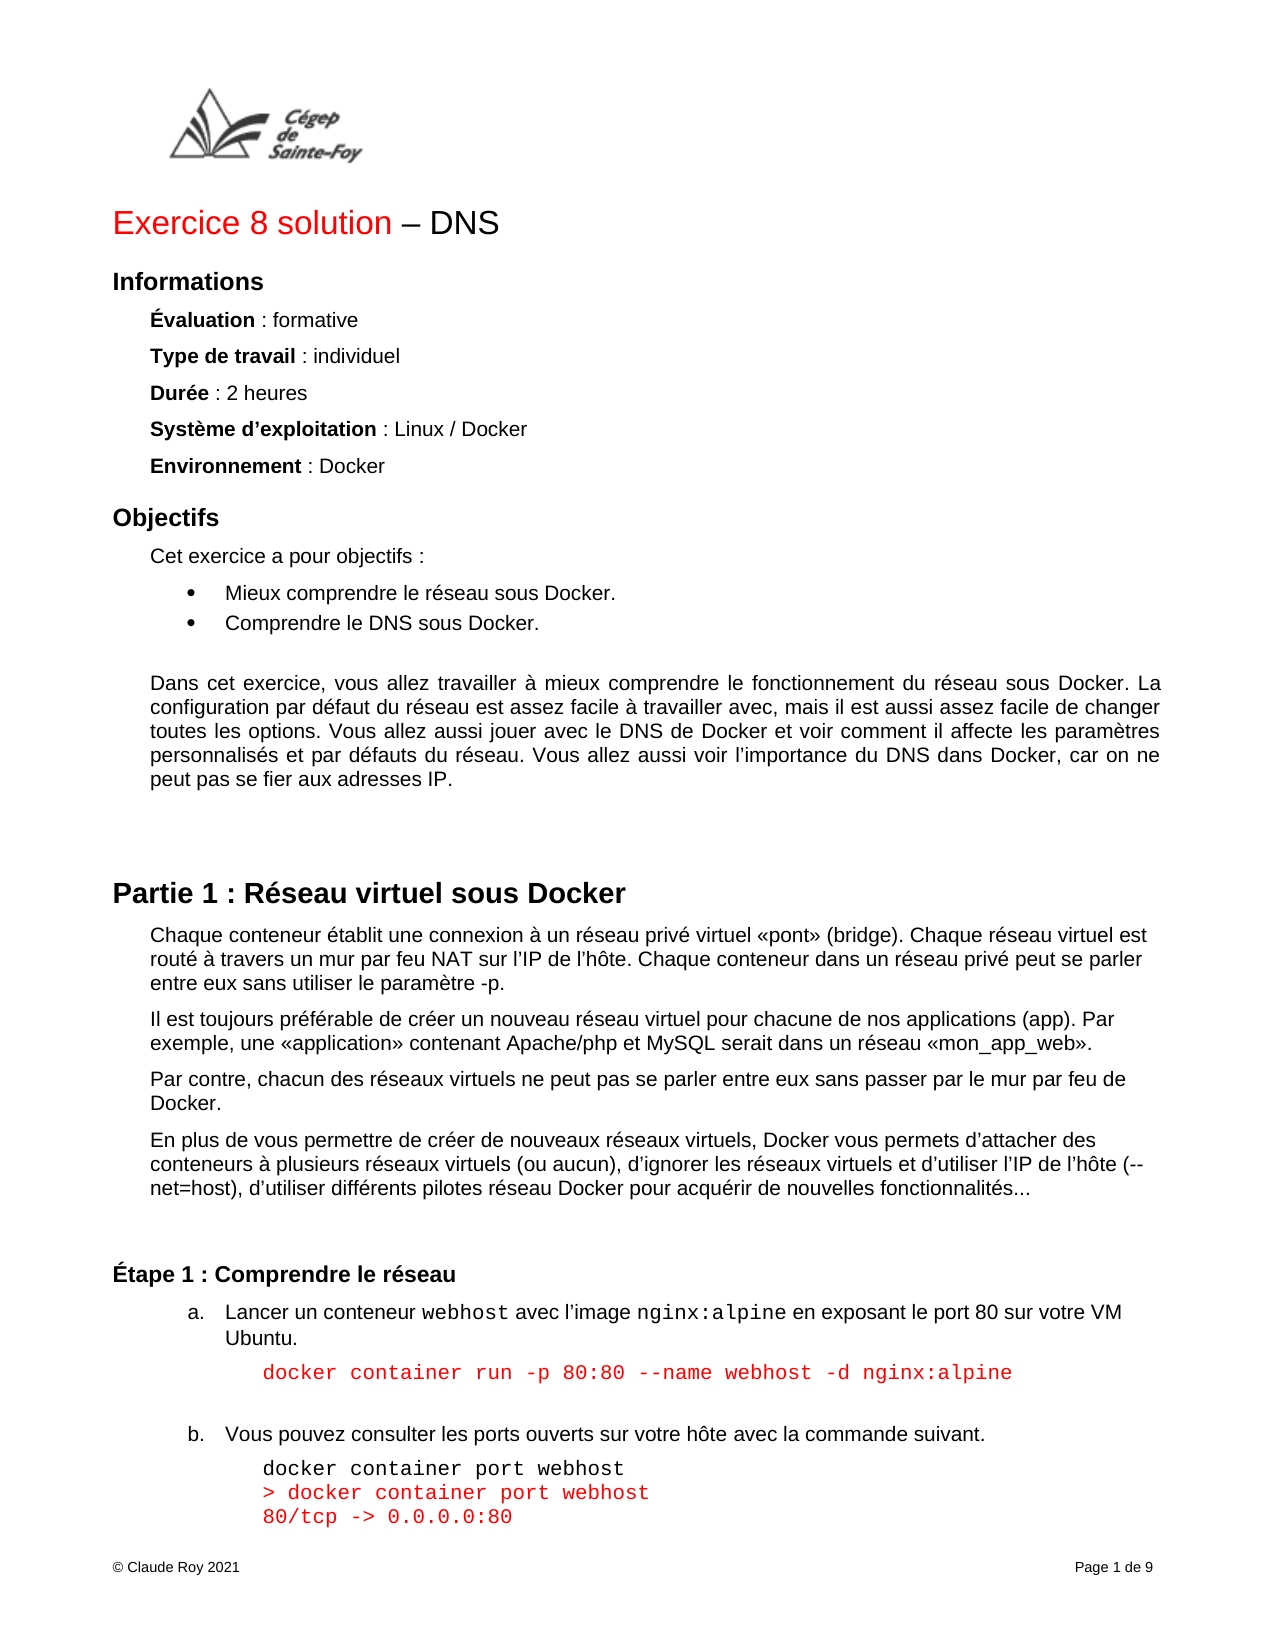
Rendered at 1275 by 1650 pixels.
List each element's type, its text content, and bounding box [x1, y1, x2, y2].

text Environnement : Docker [150, 454, 1162, 478]
text docker container run -p 80:80 --name webhost -d nginx:alpine [262, 1362, 1162, 1409]
list Mieux comprendre le réseau sous Docker. [187, 580, 1162, 604]
text Étape 1 : Comprendre le réseau [112, 1261, 1162, 1287]
subtitle Objectifs [112, 503, 1162, 531]
text Système d’exploitation : Linux / Docker [150, 417, 1162, 441]
text docker container port webhost [262, 1458, 1162, 1482]
list Comprendre le DNS sous Docker. [187, 611, 1162, 635]
subtitle Partie 1 : Réseau virtuel sous Docker [112, 876, 1162, 910]
subtitle Exercice 8 solution – DNS [112, 203, 1162, 242]
picture [112, 87, 366, 179]
text Il est toujours préférable de créer un nouveau réseau virtuel pour chacune de nos applications (app). Par exemple, une «application» contenant Apache/php et MySQL serait dans un réseau «mon_app_web». [150, 1007, 1162, 1055]
text En plus de vous permettre de créer de nouveaux réseaux virtuels, Docker vous permets d’attacher des conteneurs à plusieurs réseaux virtuels (ou aucun), d’ignorer les réseaux virtuels et d’utiliser l’IP de l’hôte (--net=host), d’utiliser différents pilotes réseau Docker pour acquérir de nouvelles fonctionnalités... [150, 1128, 1162, 1199]
text Type de travail : individuel [150, 344, 1162, 368]
subtitle Informations [112, 267, 1162, 295]
text Évaluation : formative [150, 308, 1162, 332]
text Lancer un conteneur webhost avec l’image nginx:alpine en exposant le port 80 sur votre VM Ubuntu. [187, 1300, 1162, 1349]
text Durée : 2 heures [150, 381, 1162, 405]
text Par contre, chacun des réseaux virtuels ne peut pas se parler entre eux sans passer par le mur par feu de Docker. [150, 1067, 1162, 1115]
text Dans cet exercice, vous allez travailler à mieux comprendre le fonctionnement du réseau sous Docker. La configuration par défaut du réseau est assez facile à travailler avec, mais il est aussi assez facile de changer toutes les options. Vous allez aussi jouer avec le DNS de Docker et voir comment il affecte les paramètres personnalisés et par défauts du réseau. Vous allez aussi voir l’importance du DNS dans Docker, car on ne peut pas se fier aux adresses IP. [150, 671, 1162, 791]
text Cet exercice a pour objectifs : [150, 544, 1162, 568]
text Chaque conteneur établit une connexion à un réseau privé virtuel «pont» (bridge). Chaque réseau virtuel est routé à travers un mur par feu NAT sur l’IP de l’hôte. Chaque conteneur dans un réseau privé peut se parler entre eux sans utiliser le paramètre -p. [150, 922, 1162, 994]
text 80/tcp -> 0.0.0.0:80 [262, 1506, 1162, 1529]
text Vous pouvez consulter les ports ouverts sur votre hôte avec la commande suivant. [187, 1422, 1162, 1446]
text > docker container port webhost [262, 1482, 1162, 1506]
